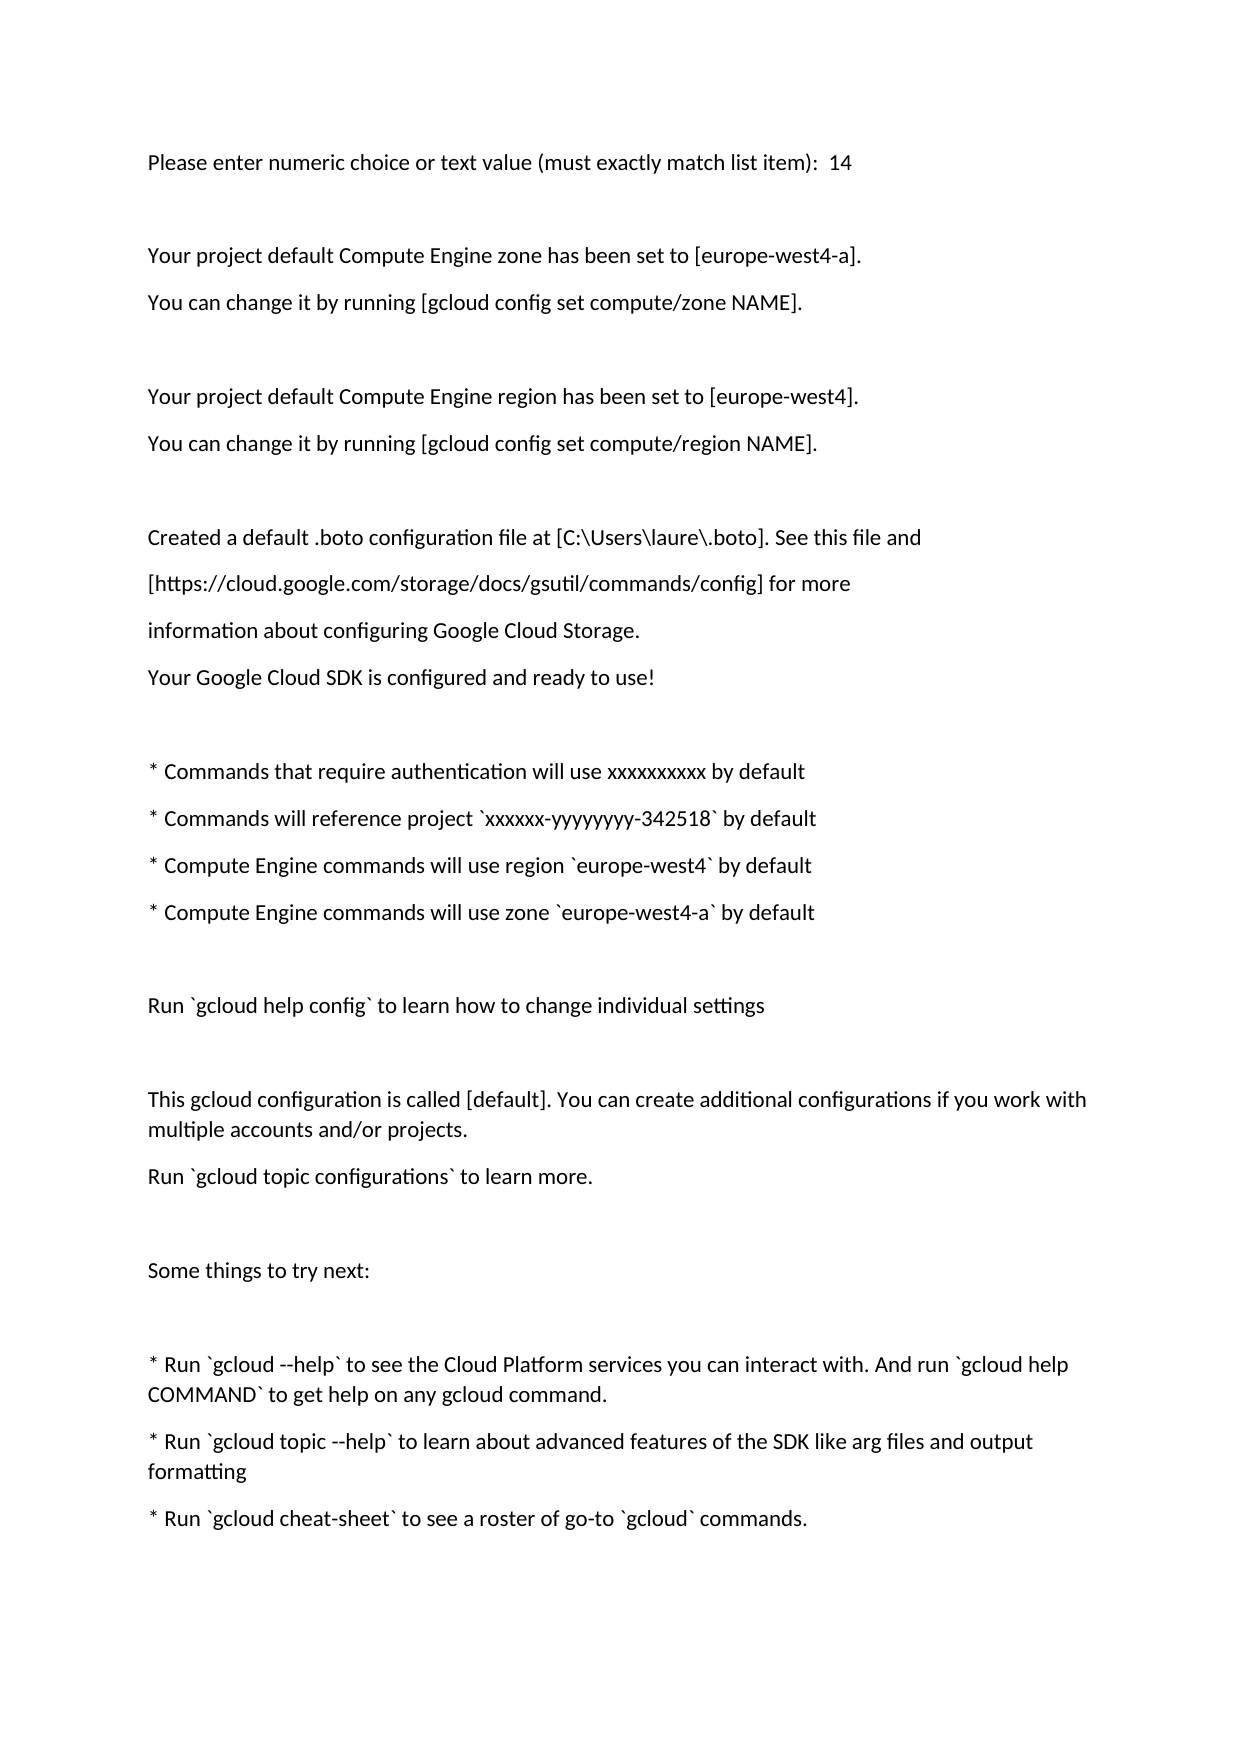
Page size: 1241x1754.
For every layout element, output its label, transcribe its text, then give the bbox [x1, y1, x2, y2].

text Run `gcloud topic configurations` to learn more. [148, 1162, 1093, 1190]
text Some things to try next: [148, 1256, 1093, 1284]
text * Run `gcloud topic --help` to learn about advanced features of the SDK like arg files and output formatting [148, 1427, 1093, 1485]
text * Compute Engine commands will use region `europe-west4` by default [148, 851, 1093, 879]
text Your project default Compute Engine region has been set to [europe-west4]. [148, 382, 1093, 410]
text This gcloud configuration is called [default]. You can create additional configurations if you work with multiple accounts and/or projects. [148, 1085, 1093, 1143]
text Please enter numeric choice or text value (must exactly match list item): 14 [148, 148, 1093, 176]
text Your project default Compute Engine zone has been set to [europe-west4-a]. [148, 241, 1093, 269]
text Run `gcloud help config` to learn how to change individual settings [148, 991, 1093, 1019]
text * Run `gcloud cheat-sheet` to see a roster of go-to `gcloud` commands. [148, 1504, 1093, 1532]
text [https://cloud.google.com/storage/docs/gsutil/commands/config] for more [148, 569, 1093, 597]
text You can change it by running [gcloud config set compute/region NAME]. [148, 429, 1093, 457]
text You can change it by running [gcloud config set compute/zone NAME]. [148, 288, 1093, 316]
text * Compute Engine commands will use zone `europe-west4-a` by default [148, 898, 1093, 926]
text * Commands will reference project `xxxxxx-yyyyyyyy-342518` by default [148, 804, 1093, 832]
text Created a default .boto configuration file at [C:\Users\laure\.boto]. See this file and [148, 523, 1093, 551]
text Your Google Cloud SDK is configured and ready to use! [148, 663, 1093, 691]
text * Commands that require authentication will use xxxxxxxxxx by default [148, 757, 1093, 785]
text information about configuring Google Cloud Storage. [148, 616, 1093, 644]
text * Run `gcloud --help` to see the Cloud Platform services you can interact with. And run `gcloud help COMMAND` to get help on any gcloud command. [148, 1350, 1093, 1408]
